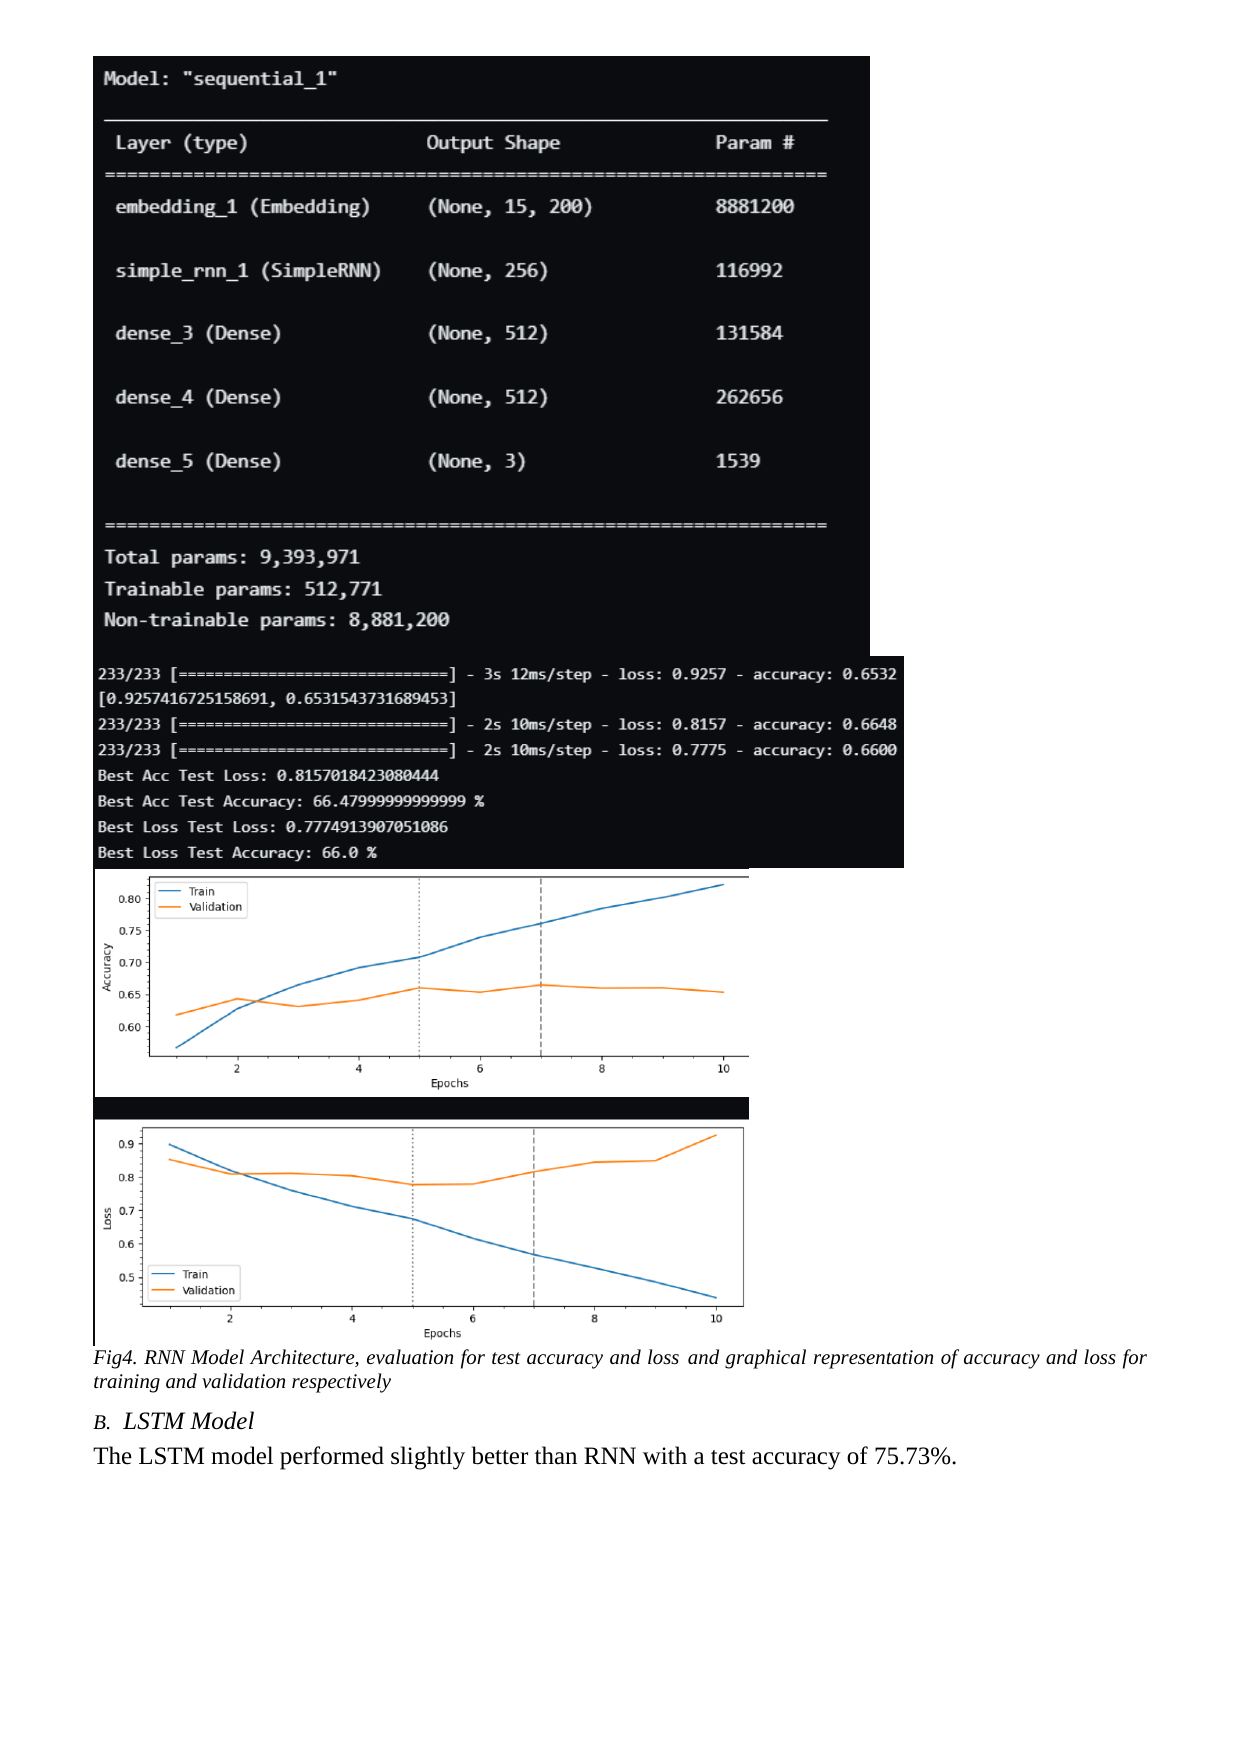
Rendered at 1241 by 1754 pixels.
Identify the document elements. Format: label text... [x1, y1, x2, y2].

subtitle LSTM Model [93, 1406, 1147, 1435]
text The LSTM model performed slightly better than RNN with a test accuracy of 75.73%. [93, 1441, 1147, 1470]
text Fig4. RNN Model Architecture, evaluation for test accuracy and loss and graphical representation of accuracy and loss for training and validation respectively [93, 1345, 1147, 1393]
picture [93, 56, 904, 1346]
